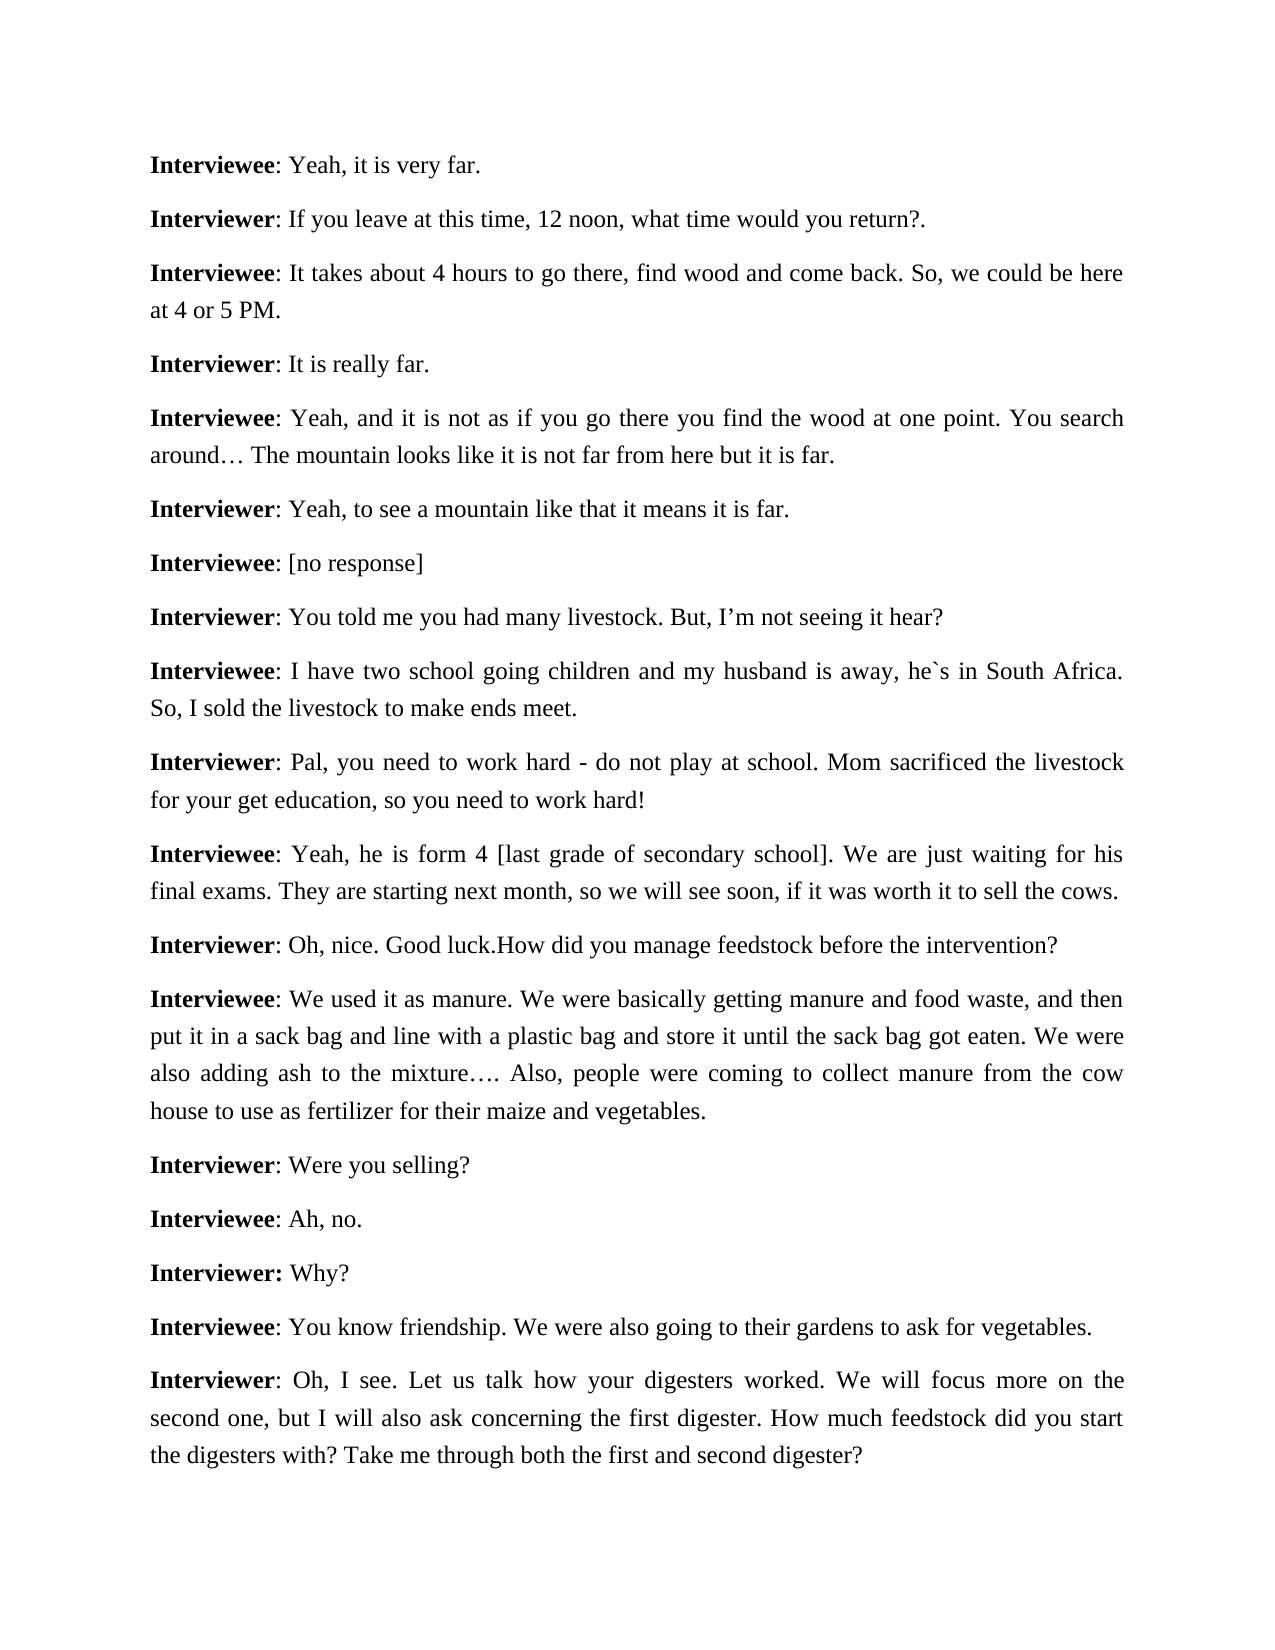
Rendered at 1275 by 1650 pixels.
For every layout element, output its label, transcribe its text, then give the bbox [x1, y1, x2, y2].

text Interviewee: Yeah, and it is not as if you go there you find the wood at one point. You search around… The mountain looks like it is not far from here but it is far. [150, 403, 1125, 469]
text Interviewer: Oh, I see. Let us talk how your digesters worked. We will focus more on the second one, but I will also ask concerning the first digester. How much feedstock did you start the digesters with? Take me through both the first and second digester? [150, 1366, 1125, 1469]
text Interviewer: It is really far. [150, 349, 1125, 378]
text Interviewee: Ah, no. [150, 1204, 1125, 1232]
text Interviewer: Oh, nice. Good luck.How did you manage feedstock before the intervention? [150, 930, 1125, 959]
text Interviewee: You know friendship. We were also going to their gardens to ask for vegetables. [150, 1312, 1125, 1340]
text Interviewee: Yeah, he is form 4 [last grade of secondary school]. We are just waiting for his final exams. They are starting next month, so we will see soon, if it was worth it to sell the cows. [150, 839, 1125, 905]
text Interviewee: I have two school going children and my husband is away, he`s in South Africa. So, I sold the livestock to make ends meet. [150, 656, 1125, 722]
text Interviewer: Why? [150, 1258, 1125, 1286]
text Interviewer: Pal, you need to work hard - do not play at school. Mom sacrificed the livestock for your get education, so you need to work hard! [150, 747, 1125, 813]
text Interviewer: Were you selling? [150, 1150, 1125, 1178]
text Interviewer: Yeah, to see a mountain like that it means it is far. [150, 494, 1125, 523]
text Interviewee: We used it as manure. We were basically getting manure and food waste, and then put it in a sack bag and line with a plastic bag and store it until the sack bag got eaten. We were also adding ash to the mixture…. Also, people were coming to collect manure from the cow house to use as fertilizer for their maize and vegetables. [150, 984, 1125, 1124]
text Interviewer: You told me you had many livestock. But, I’m not seeing it hear? [150, 602, 1125, 631]
text Interviewer: If you leave at this time, 12 noon, what time would you return?. [150, 204, 1125, 233]
text Interviewee: [no response] [150, 548, 1125, 577]
text Interviewee: Yeah, it is very far. [150, 150, 1125, 179]
text Interviewee: It takes about 4 hours to go there, find wood and come back. So, we could be here at 4 or 5 PM. [150, 258, 1125, 324]
